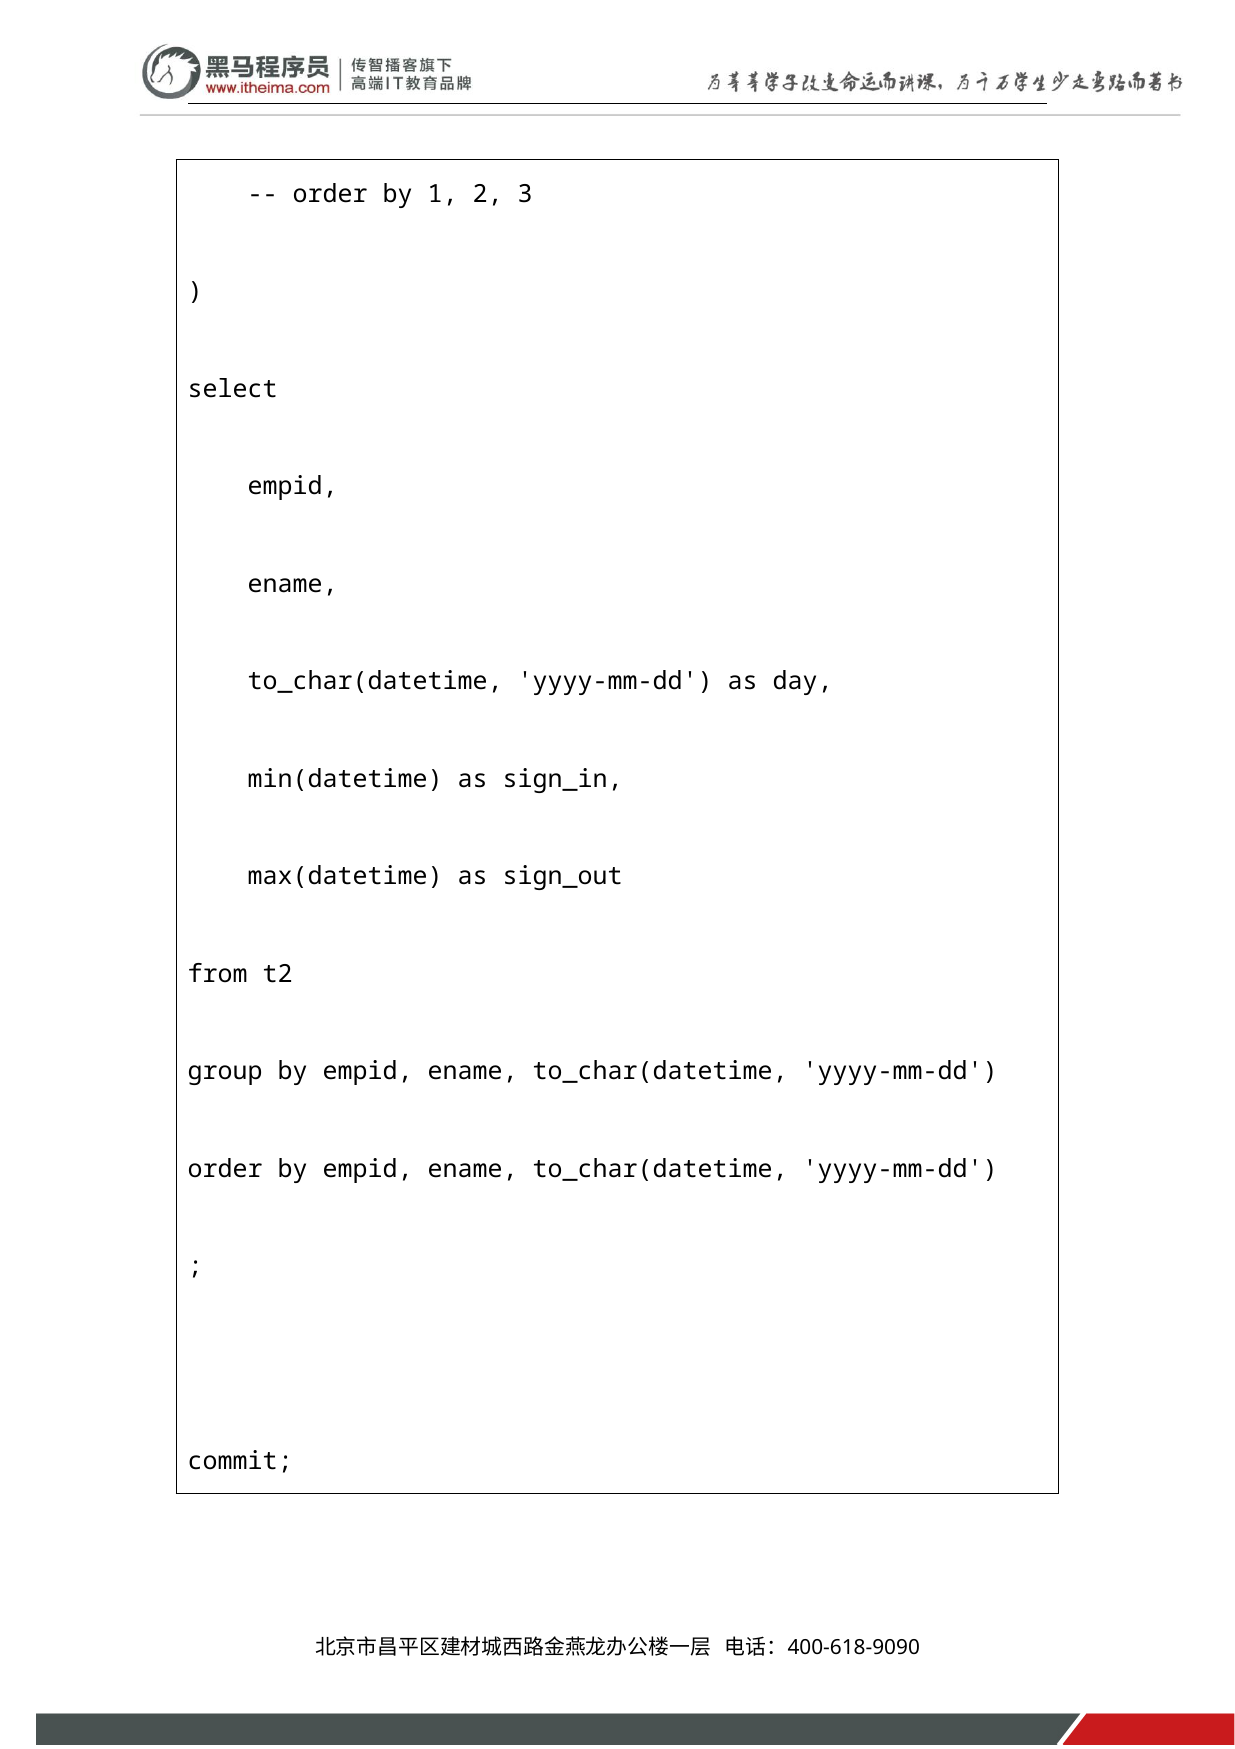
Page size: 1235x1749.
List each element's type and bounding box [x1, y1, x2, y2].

table_header [177, 160, 1058, 1493]
picture [37, 0, 1235, 123]
picture [36, 1654, 1235, 1745]
